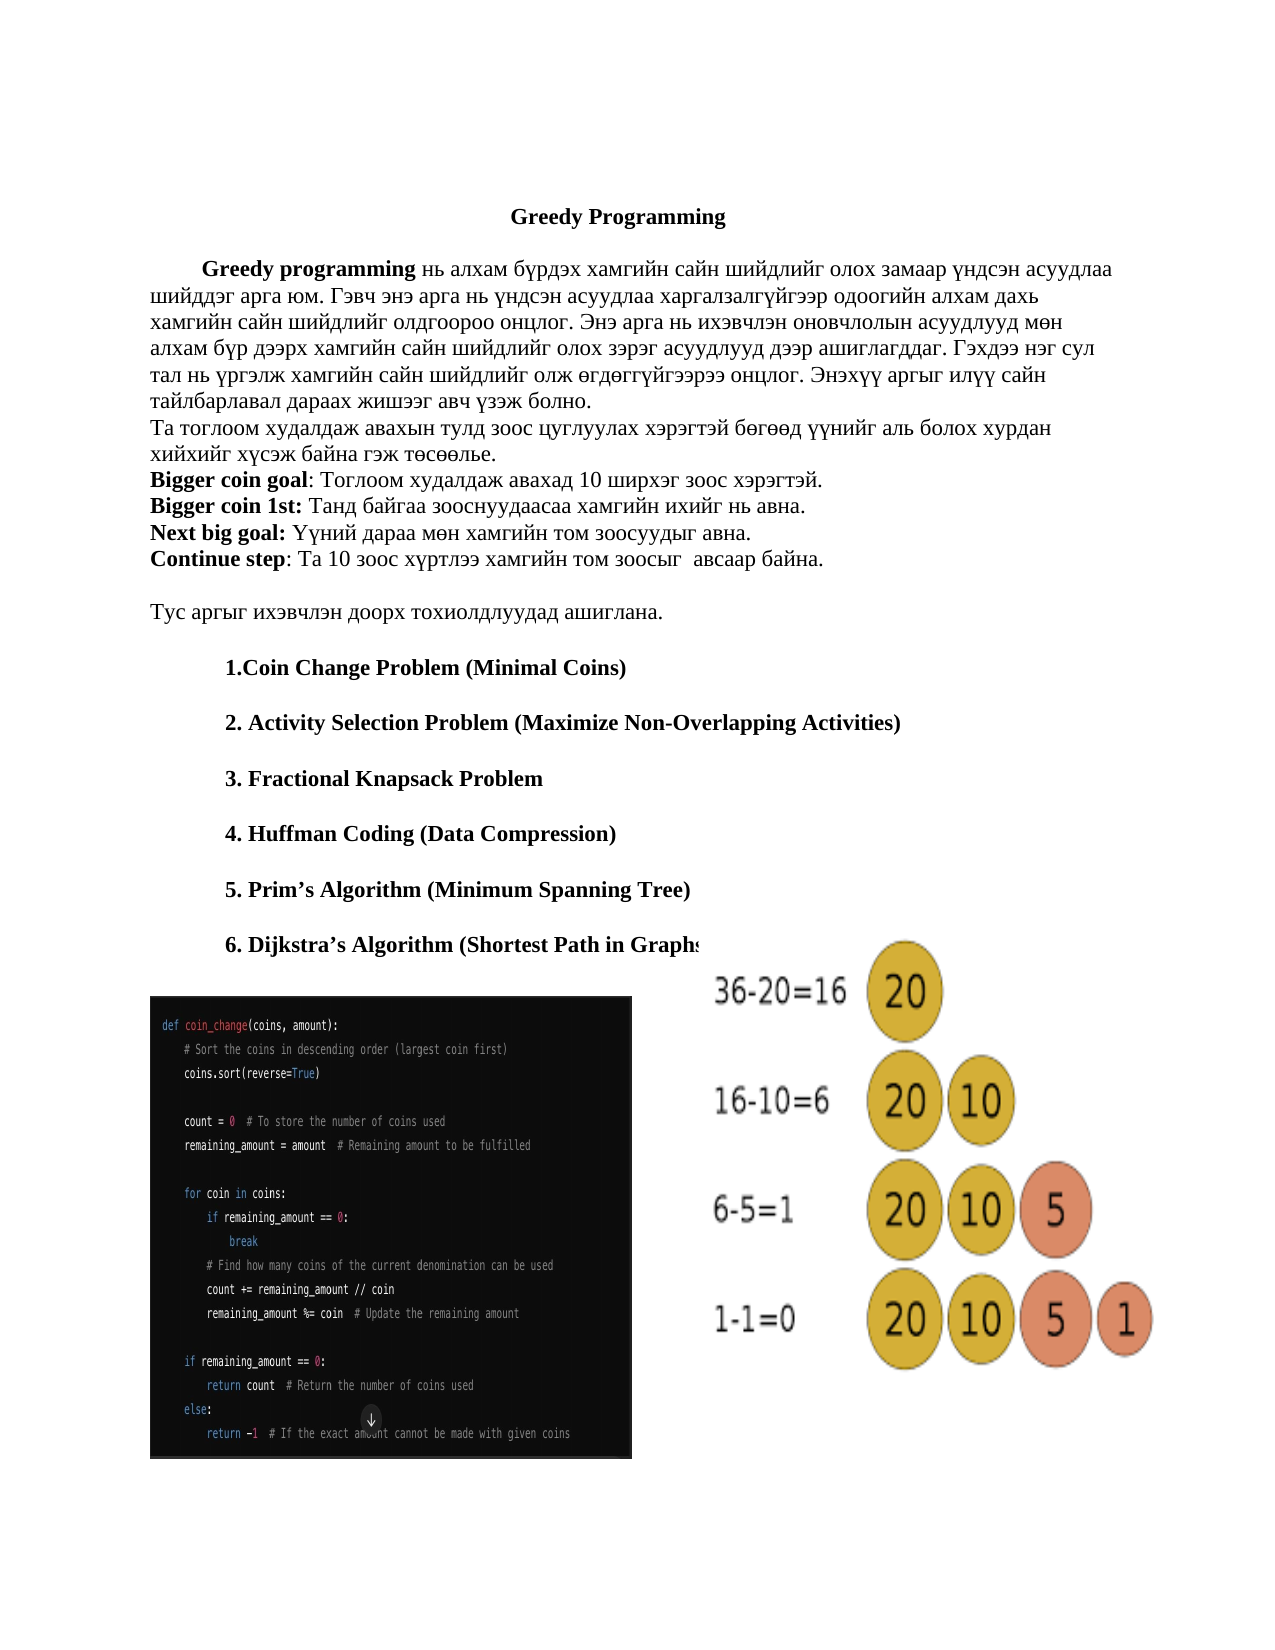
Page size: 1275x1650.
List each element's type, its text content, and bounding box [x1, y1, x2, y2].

subtitle 1.Coin Change Problem (Minimal Coins) [225, 653, 1125, 680]
text Тус аргыг ихэвчлэн доорх тохиолдлуудад ашиглана. [150, 598, 1125, 624]
text Continue step: Та 10 зоос хүртлээ хамгийн том зоосыг авсаар байна. [150, 545, 1125, 572]
text Bigger coin goal: Тоглоом худалдаж авахад 10 ширхэг зоос хэрэгтэй. [150, 466, 1125, 493]
subtitle 2. Activity Selection Problem (Maximize Non-Overlapping Activities) [225, 709, 1125, 735]
text Та тоглоом худалдаж авахын тулд зоос цуглуулах хэрэгтэй бөгөөд үүнийг аль болох хурдан хийхийг хүсэж байна гэж төсөөлье. [150, 413, 1125, 466]
text Next big goal: Үүний дараа мөн хамгийн том зоосуудыг авна. [150, 519, 1125, 545]
subtitle 3. Fractional Knapsack Problem [225, 764, 1125, 791]
subtitle 6. Dijkstra’s Algorithm (Shortest Path in Graphs) [225, 931, 698, 957]
subtitle 4. Huffman Coding (Data Compression) [225, 820, 1125, 846]
subtitle 5. Prim’s Algorithm (Minimum Spanning Tree) [225, 876, 1125, 902]
picture [698, 930, 1160, 1382]
text Bigger coin 1st: Танд байгаа зооснуудаасаа хамгийн ихийг нь авна. [150, 493, 1125, 519]
picture [150, 996, 632, 1459]
text Greedy programming нь алхам бүрдэх хамгийн сайн шийдлийг олох замаар үндсэн асуудлаа шийддэг арга юм. Гэвч энэ арга нь үндсэн асуудлаа харгалзалгүйгээр одоогийн алхам дахь хамгийн сайн шийдлийг олдгоороо онцлог. Энэ арга нь ихэвчлэн оновчлолын асуудлууд мөн алхам бүр дээрх хамгийн сайн шийдлийг олох зэрэг асуудлууд дээр ашиглагддаг. Гэхдээ нэг сул тал нь үргэлж хамгийн сайн шийдлийг олж өгдөггүйгээрээ онцлог. Энэхүү аргыг илүү сайн тайлбарлавал дараах жишээг авч үзэж болно. [150, 255, 1125, 413]
text Greedy Programming [150, 203, 1125, 229]
